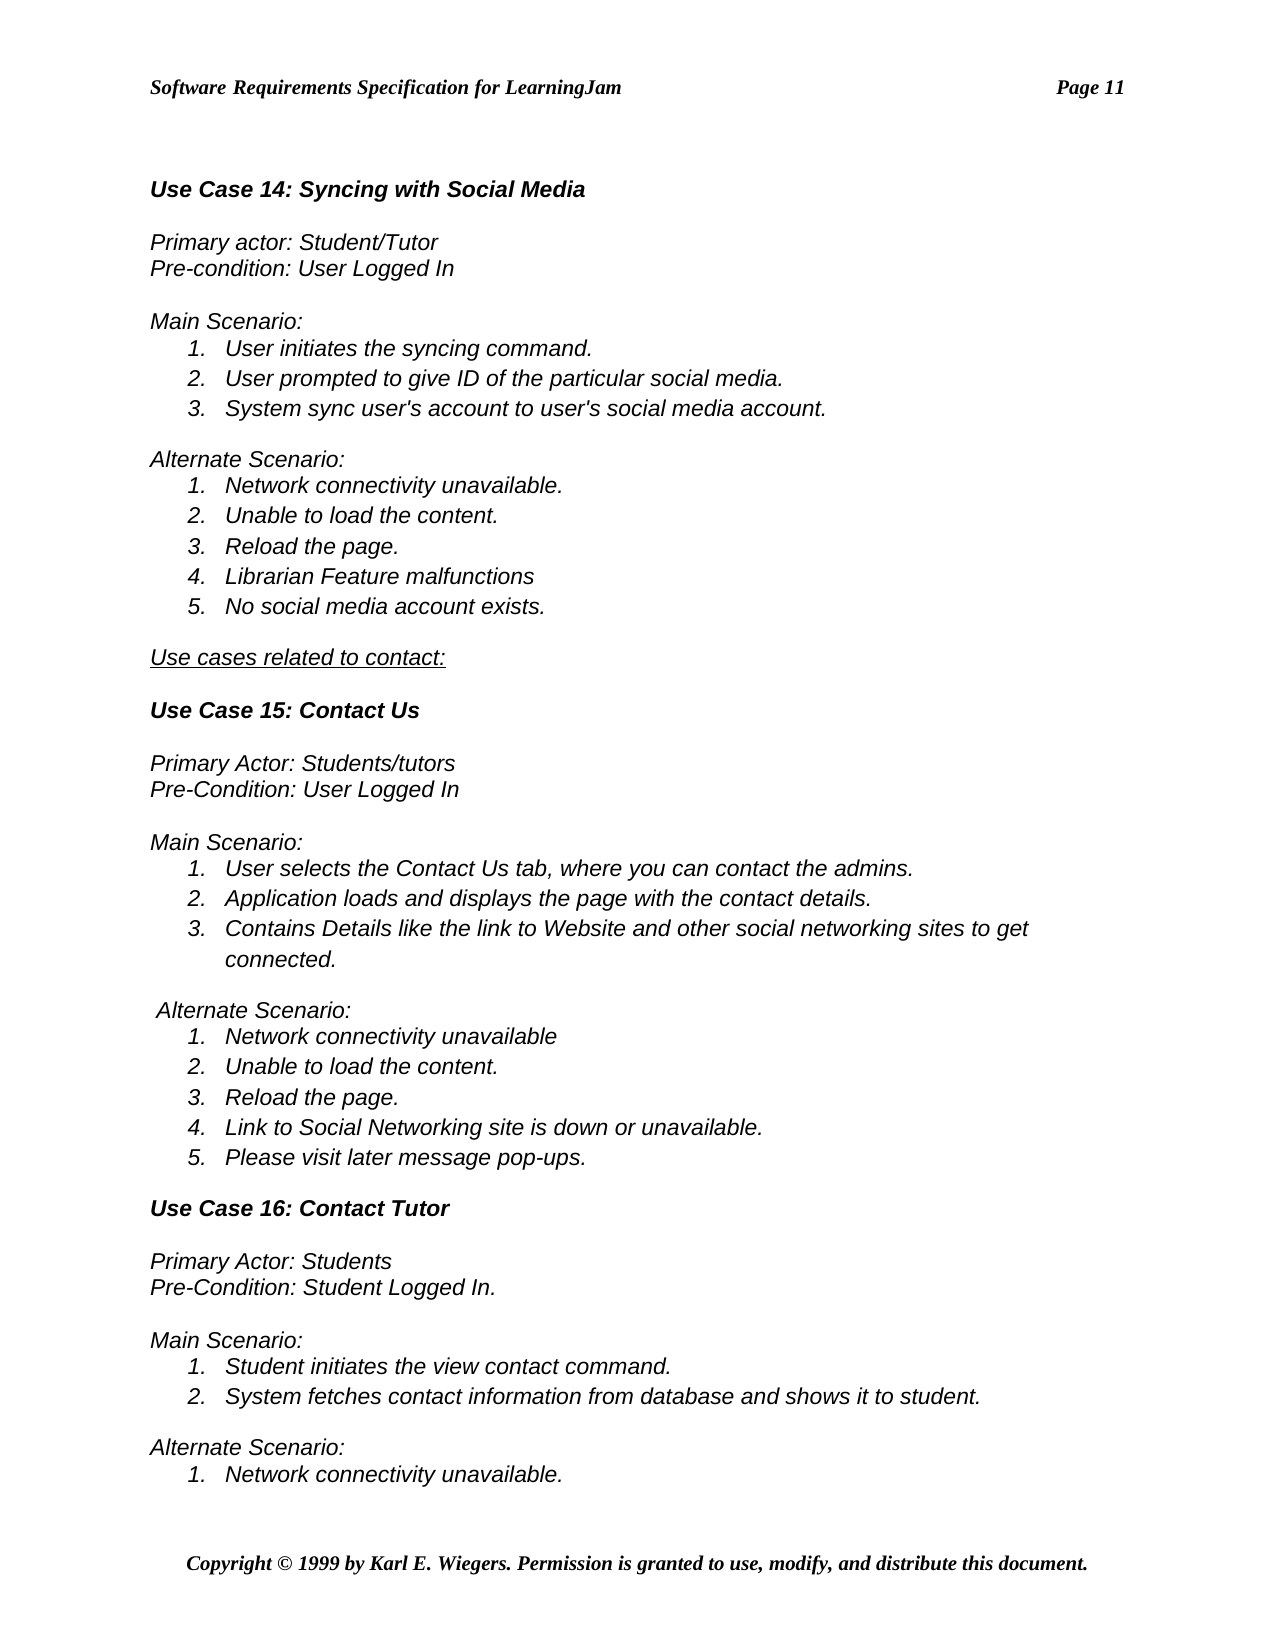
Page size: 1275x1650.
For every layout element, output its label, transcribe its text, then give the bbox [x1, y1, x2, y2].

list Student initiates the view contact command. [187, 1353, 1125, 1379]
text Alternate Scenario: [150, 997, 1125, 1023]
list Network connectivity unavailable [187, 1023, 1125, 1049]
list User selects the Contact Us tab, where you can contact the admins. [187, 855, 1125, 881]
list No social media account exists. [187, 593, 1125, 619]
list User initiates the syncing command. [187, 334, 1125, 361]
text Use cases related to contact: [150, 644, 1125, 671]
text Alternate Scenario: [150, 1434, 1125, 1461]
text Use Case 14: Syncing with Social Media [150, 176, 1125, 203]
text Pre-Condition: Student Logged In. [150, 1274, 1125, 1300]
text Use Case 16: Contact Tutor [150, 1195, 1125, 1221]
text Primary Actor: Students [150, 1248, 1125, 1274]
list User prompted to give ID of the particular social media. [187, 365, 1125, 391]
list Reload the page. [187, 533, 1125, 559]
list System sync user's account to user's social media account. [187, 395, 1125, 421]
list Please visit later message pop-ups. [187, 1144, 1125, 1170]
text Primary Actor: Students/tutors [150, 749, 1125, 776]
text Main Scenario: [150, 1327, 1125, 1353]
list Unable to load the content. [187, 502, 1125, 529]
text Pre-Condition: User Logged In [150, 776, 1125, 802]
text Pre-condition: User Logged In [150, 255, 1125, 282]
list Application loads and displays the page with the contact details. [187, 885, 1125, 912]
list Network connectivity unavailable. [187, 472, 1125, 499]
text Main Scenario: [150, 308, 1125, 334]
text Use Case 15: Contact Us [150, 697, 1125, 723]
text Main Scenario: [150, 829, 1125, 855]
list Contains Details like the link to Website and other social networking sites to get connected. [187, 915, 1125, 972]
text Primary actor: Student/Tutor [150, 229, 1125, 255]
list Link to Social Networking site is down or unavailable. [187, 1114, 1125, 1140]
list Unable to load the content. [187, 1053, 1125, 1079]
list System fetches contact information from database and shows it to student. [187, 1383, 1125, 1409]
list Network connectivity unavailable. [187, 1461, 1125, 1487]
list Reload the page. [187, 1083, 1125, 1110]
list Librarian Feature malfunctions [187, 563, 1125, 589]
text Alternate Scenario: [150, 446, 1125, 472]
